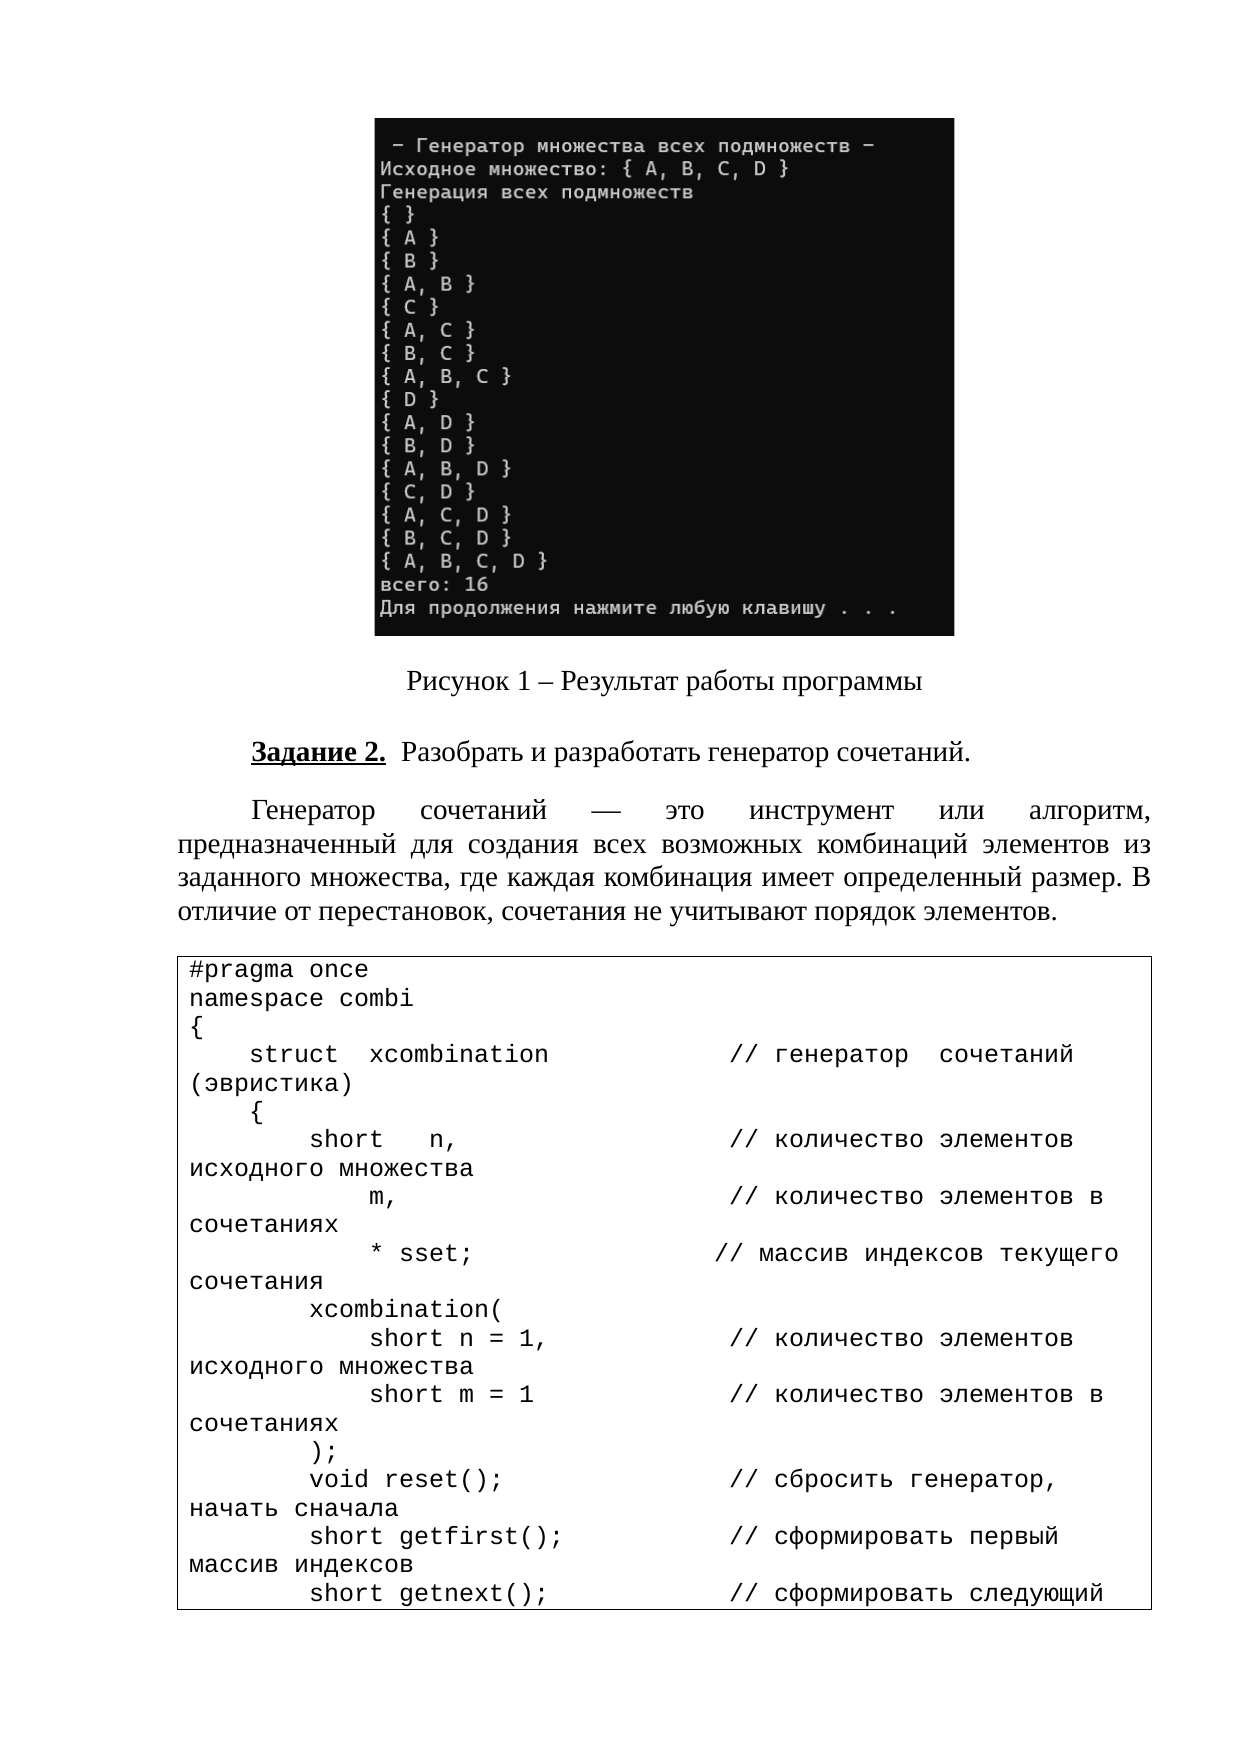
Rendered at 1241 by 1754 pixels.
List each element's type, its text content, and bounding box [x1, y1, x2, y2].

text Рисунок 1 – Результат работы программы [177, 663, 1152, 696]
text Задание 2. Разобрать и разработать генератор сочетаний. [177, 734, 1152, 767]
picture [374, 118, 955, 636]
text Генератор сочетаний — это инструмент или алгоритм, предназначенный для создания всех возможных комбинаций элементов из заданного множества, где каждая комбинация имеет определенный размер. В отличие от перестановок, сочетания не учитывают порядок элементов. [177, 792, 1152, 927]
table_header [178, 957, 1151, 1608]
